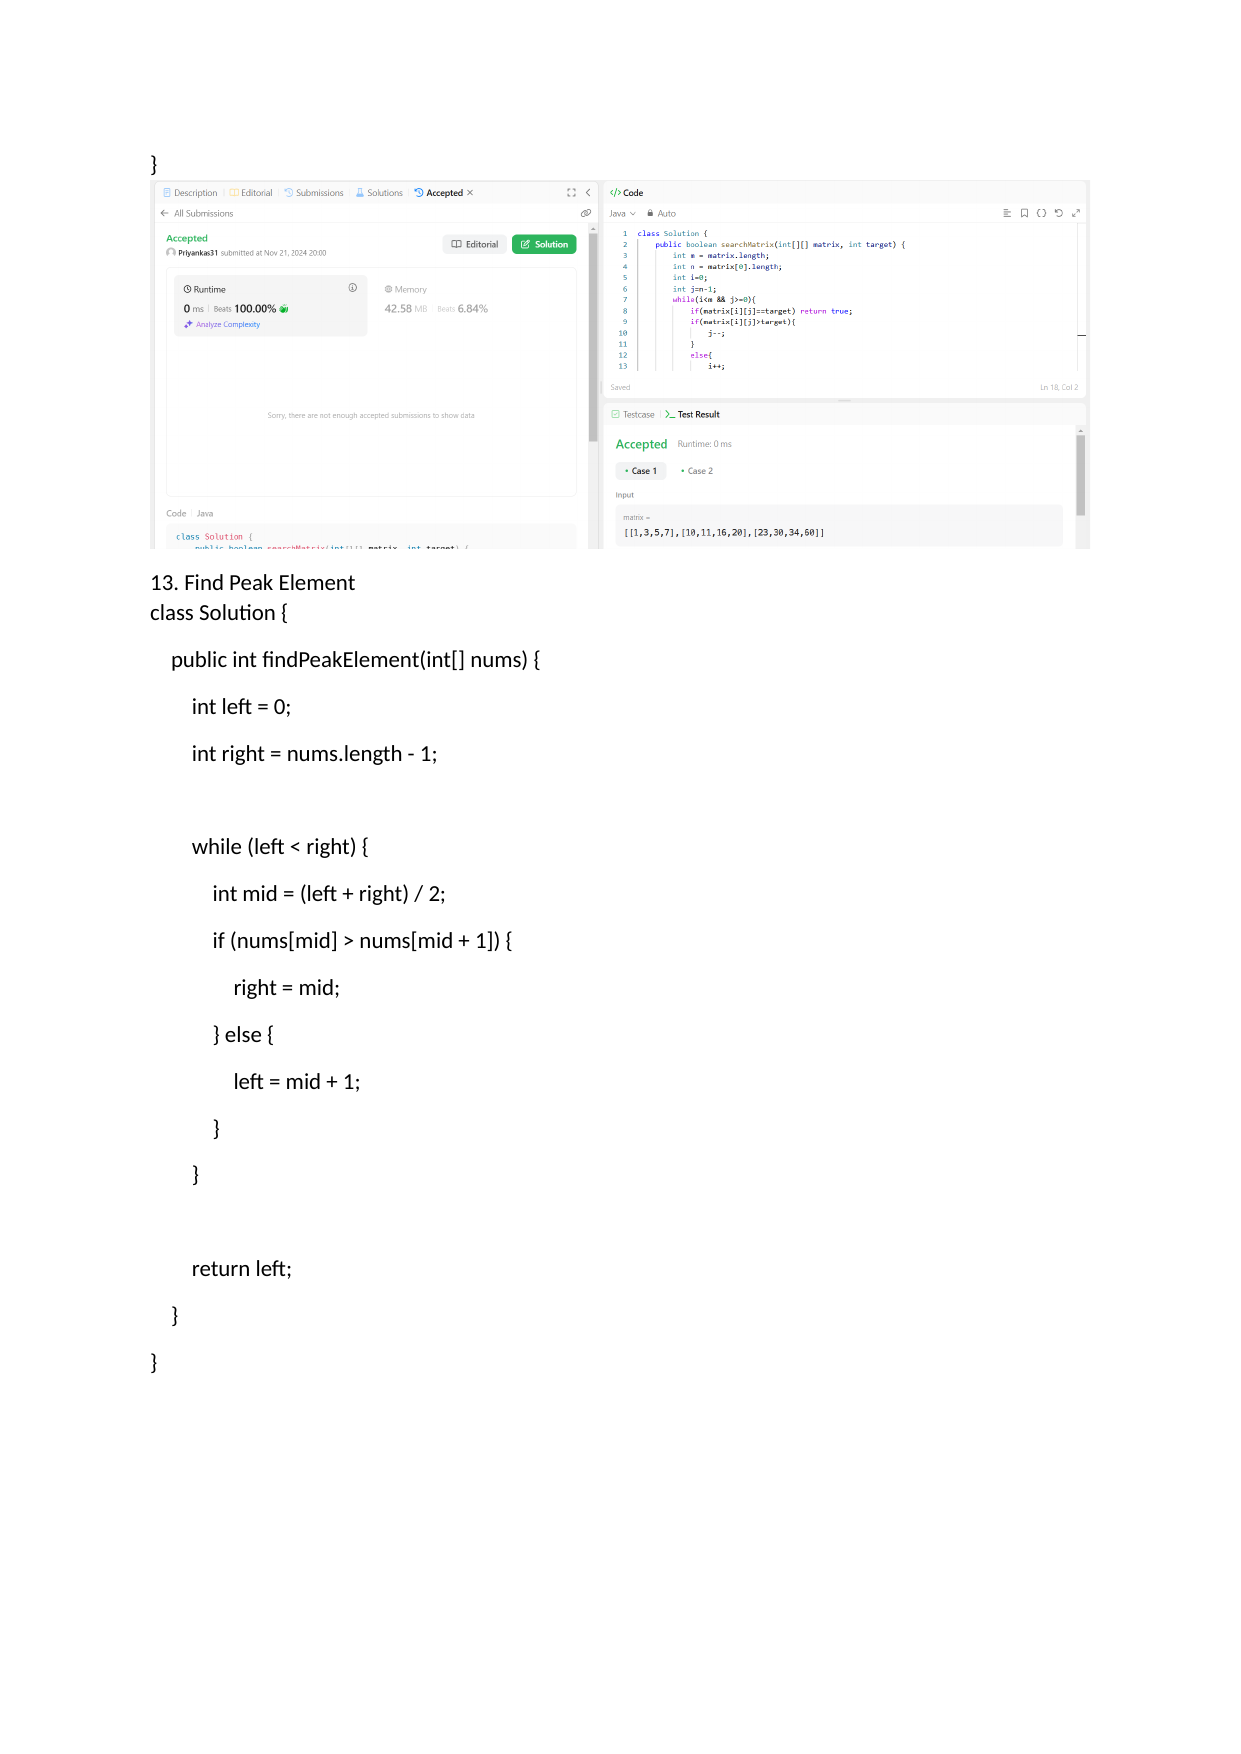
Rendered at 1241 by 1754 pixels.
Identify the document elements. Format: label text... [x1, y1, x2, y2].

text int right = nums.length - 1; [150, 739, 1090, 767]
text int left = 0; [150, 692, 1090, 720]
text } else { [150, 1020, 1090, 1048]
picture [150, 180, 1091, 549]
text right = mid; [150, 973, 1090, 1001]
text while (left < right) { [150, 832, 1090, 860]
text } [150, 1161, 1090, 1188]
text public int findPeakElement(int[] nums) { [150, 645, 1090, 673]
text } [150, 1348, 1090, 1376]
text 13. Find Peak Element class Solution { [150, 568, 1090, 626]
text left = mid + 1; [150, 1067, 1090, 1095]
text if (nums[mid] > nums[mid + 1]) { [150, 926, 1090, 954]
text } [150, 1114, 1090, 1142]
text } [150, 1301, 1090, 1329]
text int mid = (left + right) / 2; [150, 879, 1090, 907]
text } [150, 150, 1090, 180]
text return left; [150, 1254, 1090, 1282]
